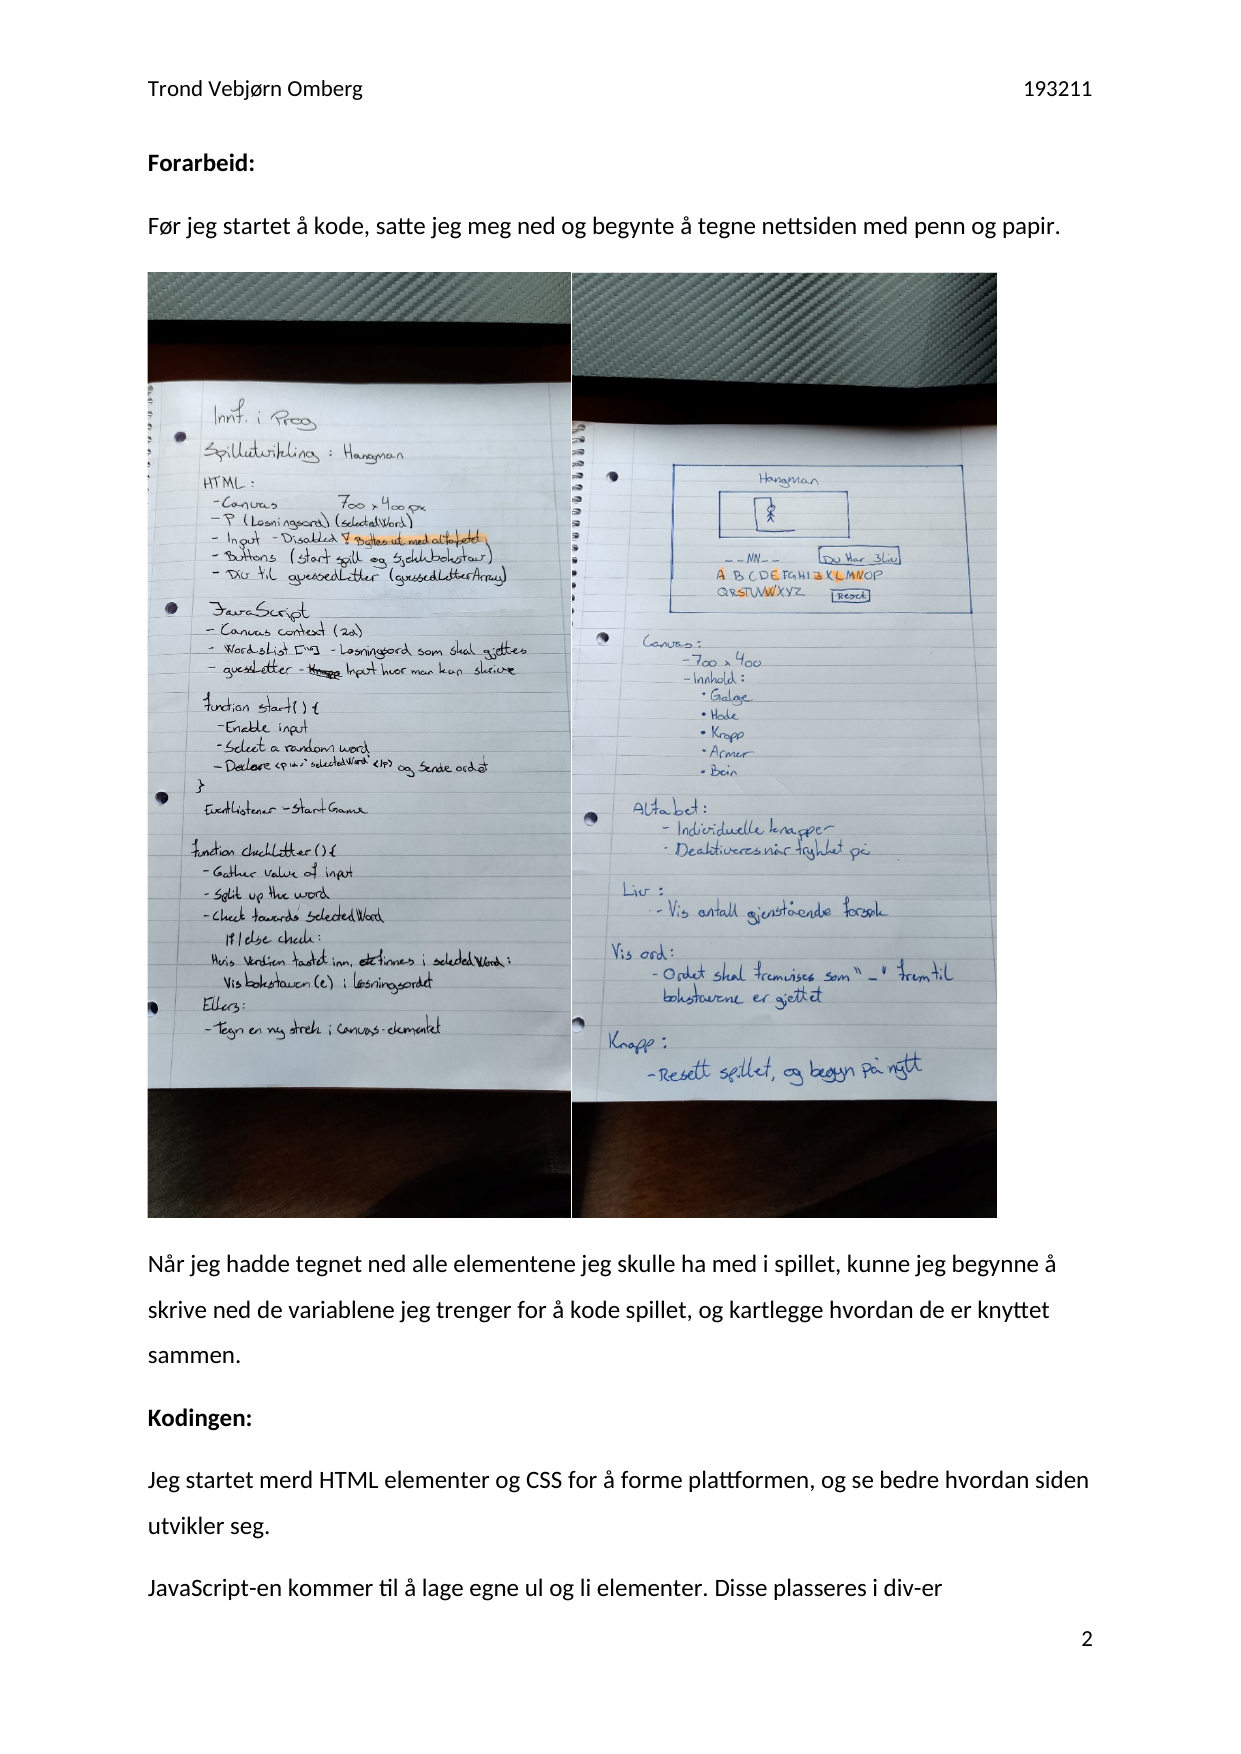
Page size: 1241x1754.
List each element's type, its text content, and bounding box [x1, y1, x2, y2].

text Forarbeid: [148, 148, 1093, 178]
text Jeg startet merd HTML elementer og CSS for å forme plattformen, og se bedre hvordan siden utvikler seg. [148, 1464, 1093, 1541]
text Når jeg hadde tegnet ned alle elementene jeg skulle ha med i spillet, kunne jeg begynne å skrive ned de variablene jeg trenger for å kode spillet, og kartlegge hvordan de er knyttet sammen. [148, 1248, 1093, 1370]
text Før jeg startet å kode, satte jeg meg ned og begynte å tegne nettsiden med penn og papir. [148, 210, 1093, 241]
text JavaScript-en kommer til å lage egne ul og li elementer. Disse plasseres i div-er [148, 1572, 1093, 1603]
picture [572, 274, 997, 1217]
text Kodingen: [148, 1402, 1093, 1432]
picture [147, 272, 571, 1218]
